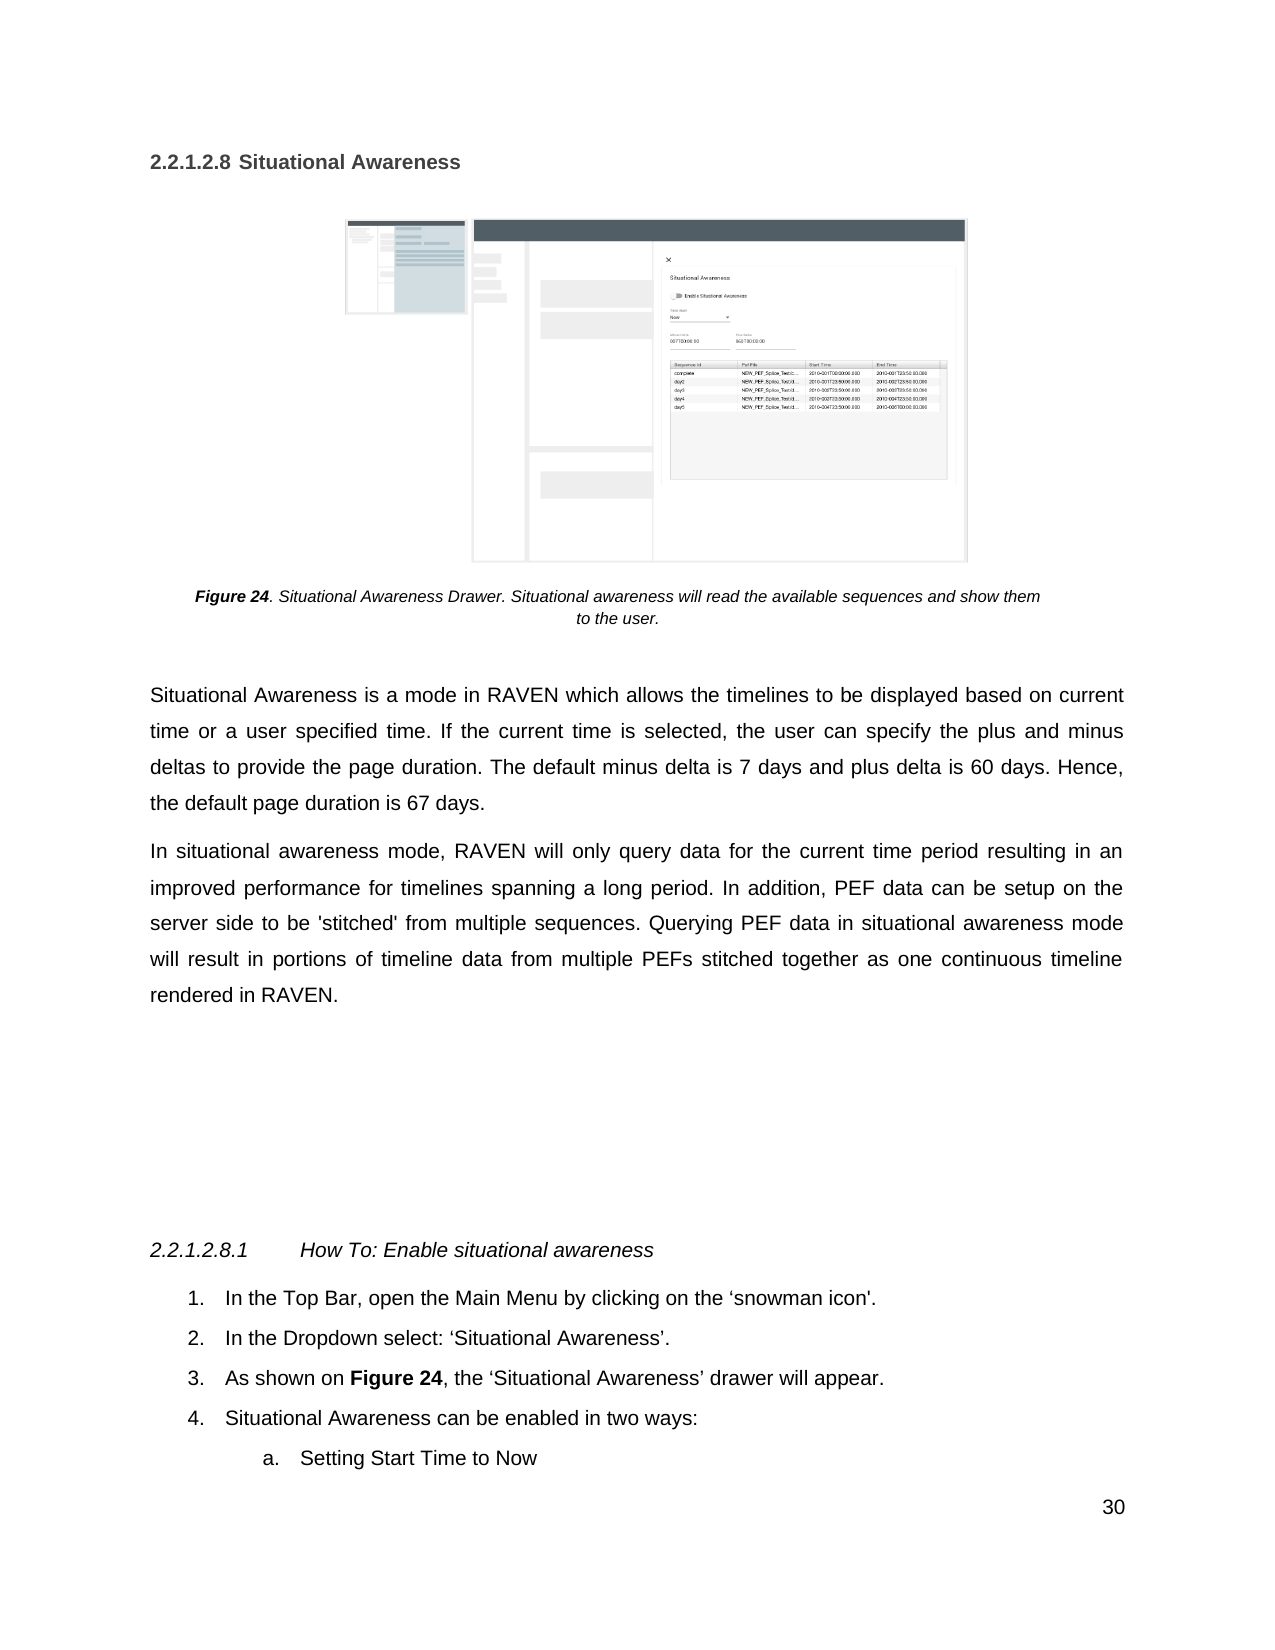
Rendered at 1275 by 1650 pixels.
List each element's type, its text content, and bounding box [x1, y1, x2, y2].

subtitle How To: Enable situational awareness [150, 1238, 1125, 1262]
text In situational awareness mode, RAVEN will only query data for the current time period resulting in an improved performance for timelines spanning a long period. In addition, PEF data can be setup on the server side to be 'stitched' from multiple sequences. Querying PEF data in situational awareness mode will result in portions of timeline data from multiple PEFs stitched together as one continuous timeline rendered in RAVEN. [150, 839, 1125, 1007]
list In the Top Bar, open the Main Menu by clicking on the ‘snowman icon'. [187, 1286, 1125, 1310]
subtitle Situational Awareness [150, 150, 1125, 174]
text Figure 24. Situational Awareness Drawer. Situational awareness will read the available sequences and show them to the user. [187, 587, 1050, 628]
list In the Dropdown select: ‘Situational Awareness’. [187, 1326, 1125, 1350]
list Setting Start Time to Now [262, 1446, 1125, 1470]
list Situational Awareness can be enabled in two ways: [187, 1406, 1125, 1430]
list As shown on Figure 24, the ‘Situational Awareness’ drawer will appear. [187, 1366, 1125, 1390]
text Situational Awareness is a mode in RAVEN which allows the timelines to be displayed based on current time or a user specified time. If the current time is selected, the user can specify the plus and minus deltas to provide the page duration. The default minus delta is 7 days and plus delta is 60 days. Hence, the default page duration is 67 days. [150, 683, 1125, 815]
picture [335, 211, 978, 571]
